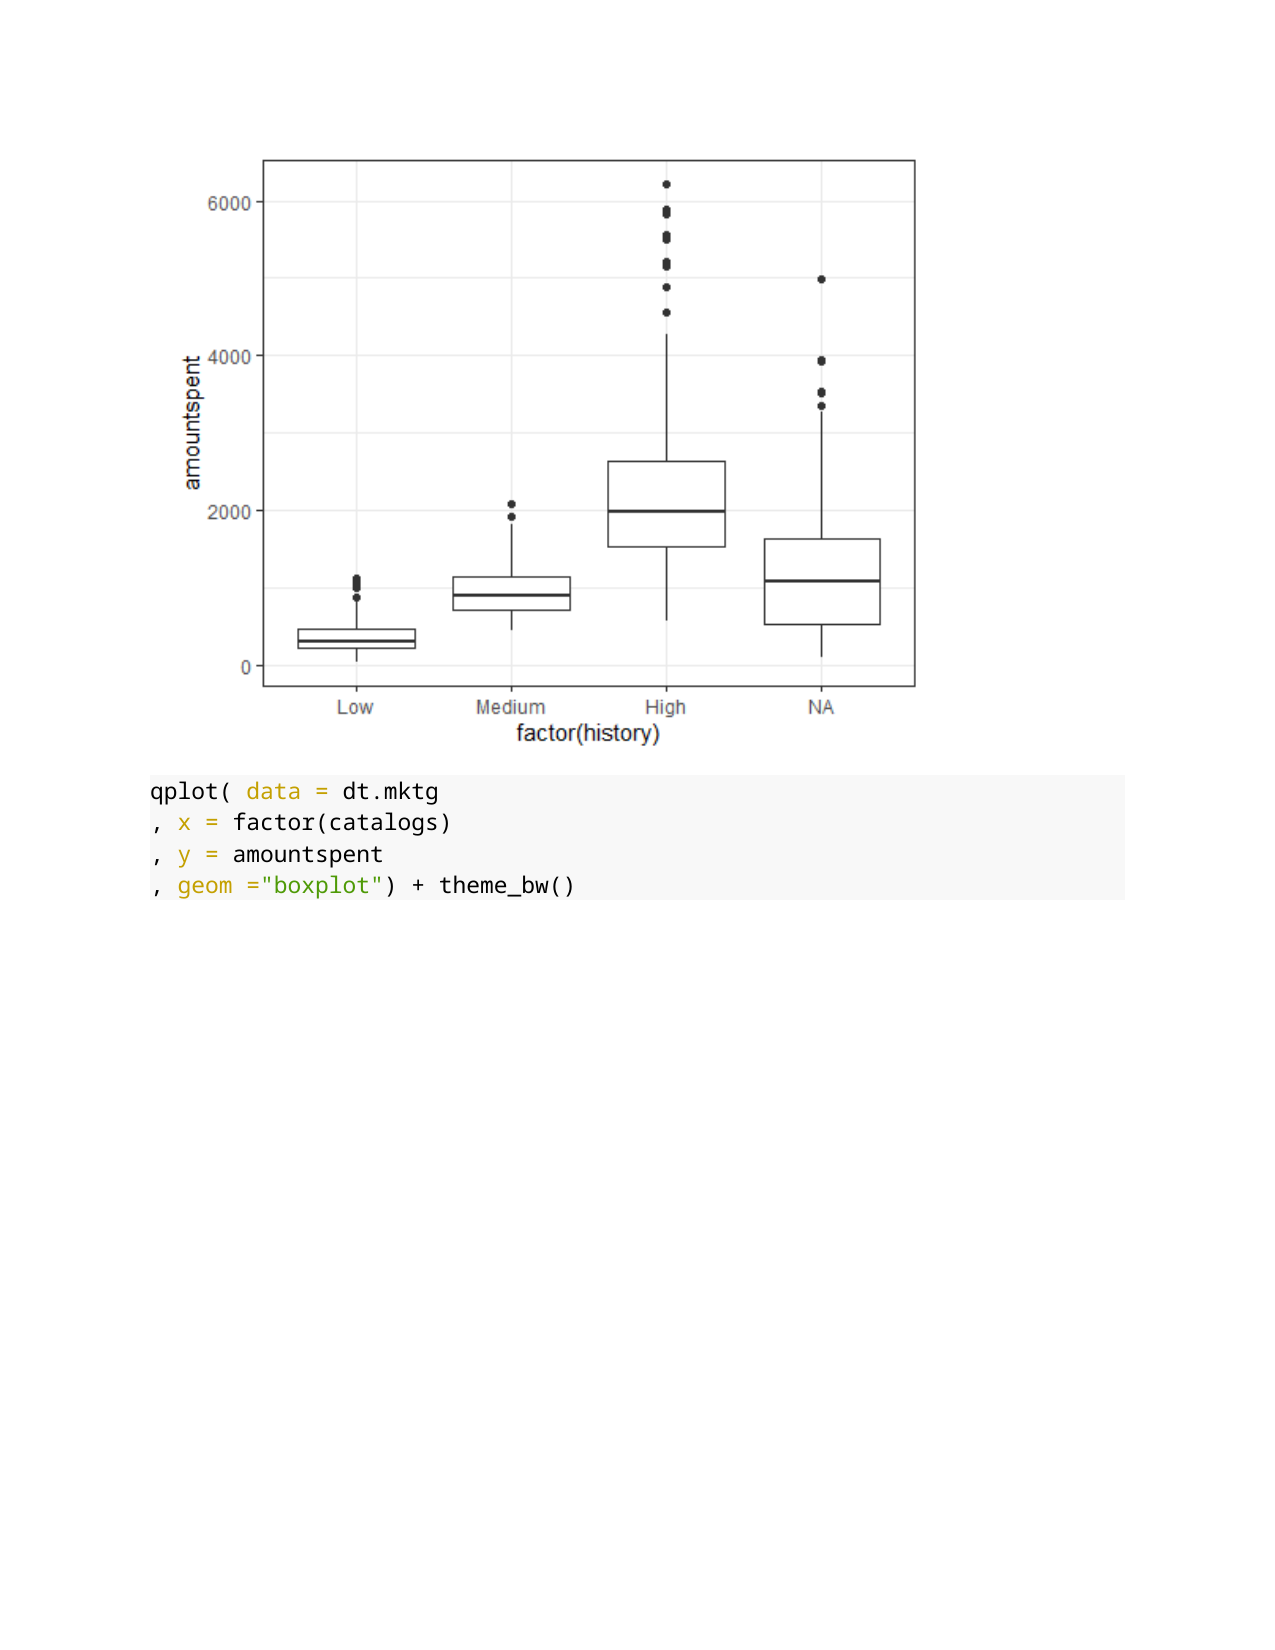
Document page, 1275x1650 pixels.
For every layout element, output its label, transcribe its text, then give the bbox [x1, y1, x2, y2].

text qplot( data = dt.mktg , x = factor(catalogs) , y = amountspent , geom ="boxplot") + theme_bw() [384, 775, 1125, 900]
picture [168, 150, 927, 757]
